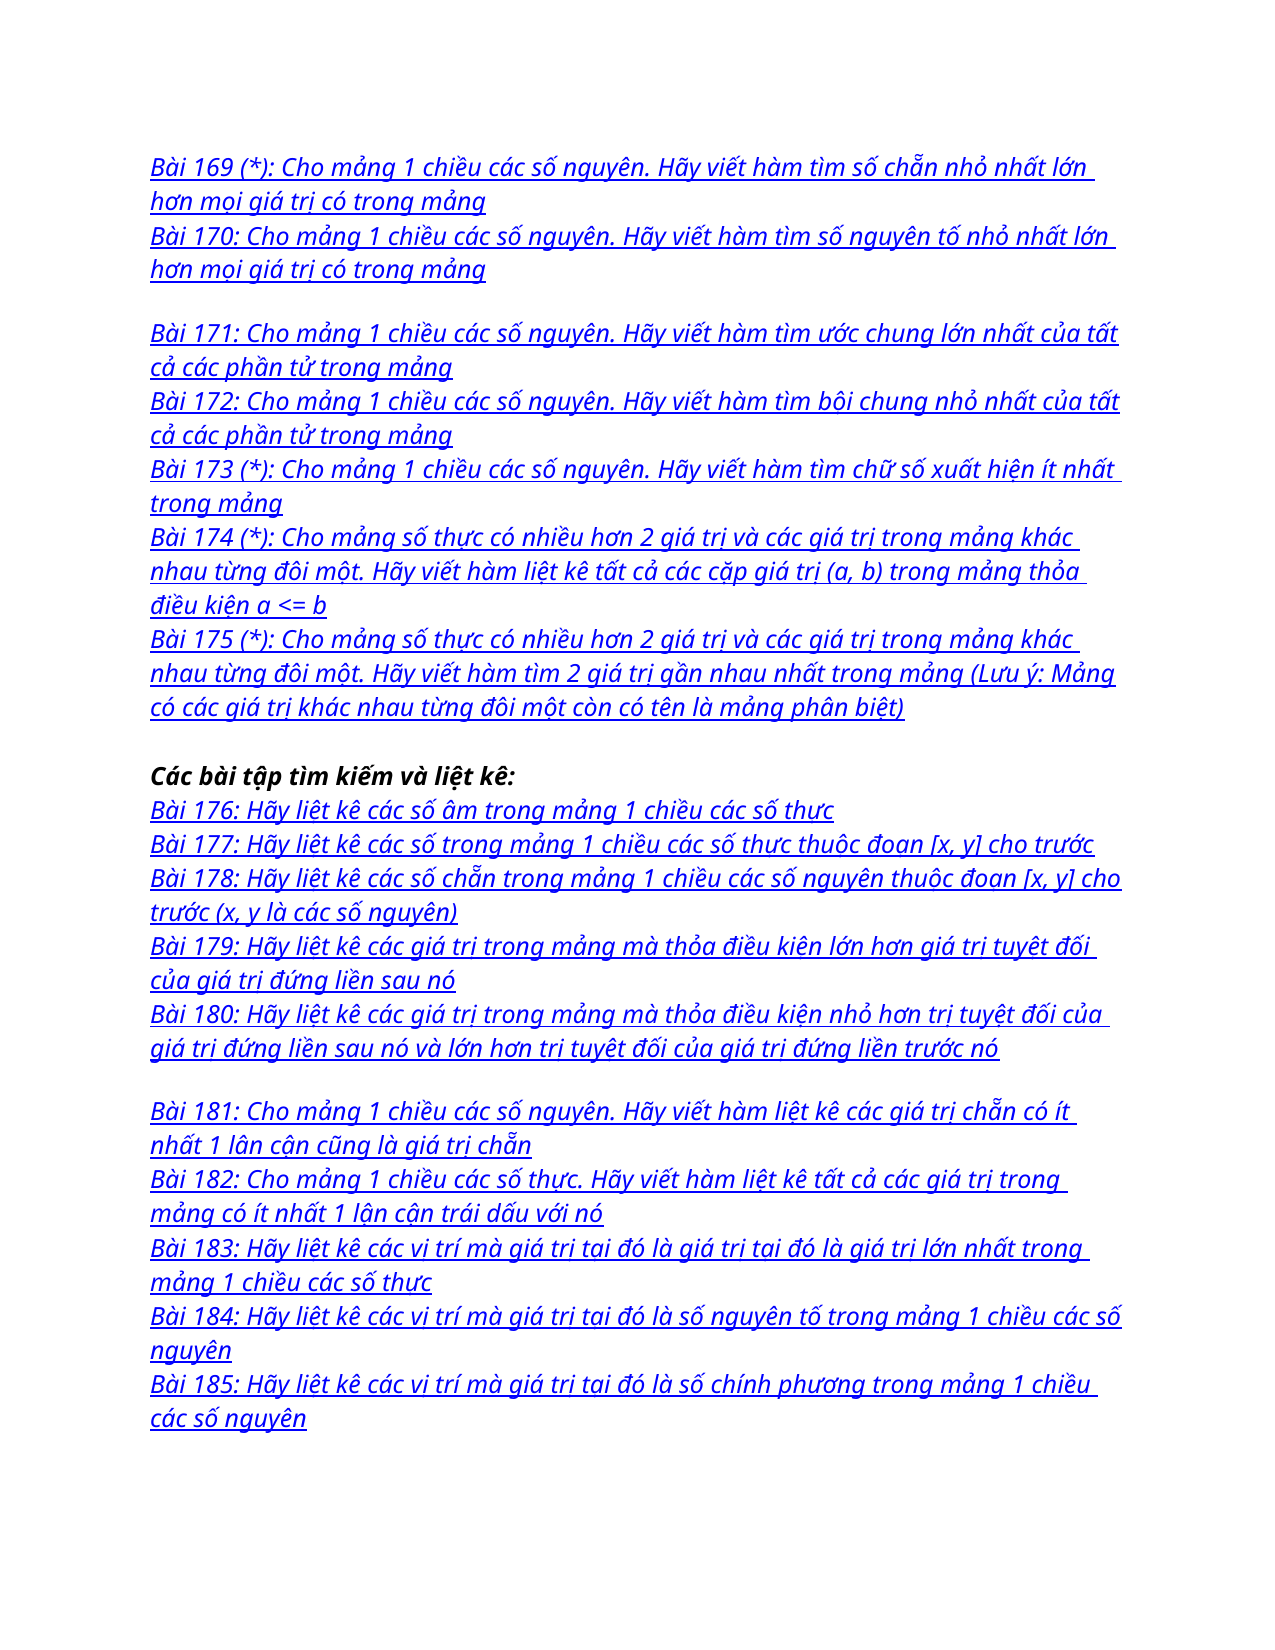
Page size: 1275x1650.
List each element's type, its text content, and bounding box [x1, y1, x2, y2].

text Bài 171: Cho mảng 1 chiều các số nguyên. Hãy viết hàm tìm ước chung lớn nhất của tất cả các phần tử trong mảng Bài 172: Cho mảng 1 chiều các số nguyên. Hãy viết hàm tìm bội chung nhỏ nhất của tất cả các phần tử trong mảng Bài 173 (*): Cho mảng 1 chiều các số nguyên. Hãy viết hàm tìm chữ số xuất hiện ít nhất trong mảng Bài 174 (*): Cho mảng số thực có nhiều hơn 2 giá trị và các giá trị trong mảng khác nhau từng đôi một. Hãy viết hàm liệt kê tất cả các cặp giá trị (a, b) trong mảng thỏa điều kiện a <= b Bài 175 (*): Cho mảng số thực có nhiều hơn 2 giá trị và các giá trị trong mảng khác nhau từng đôi một. Hãy viết hàm tìm 2 giá trị gần nhau nhất trong mảng (Lưu ý: Mảng có các giá trị khác nhau từng đôi một còn có tên là mảng phân biệt) Các bài tập tìm kiếm và liệt kê: Bài 176: Hãy liệt kê các số âm trong mảng 1 chiều các số thực Bài 177: Hãy liệt kê các số trong mảng 1 chiều các số thực thuộc đoạn [x, y] cho trước Bài 178: Hãy liệt kê các số chẵn trong mảng 1 chiều các số nguyên thuộc đoạn [x, y] cho trước (x, y là các số nguyên) Bài 179: Hãy liệt kê các giá trị trong mảng mà thỏa điều kiện lớn hơn giá trị tuyệt đối của giá trị đứng liền sau nó Bài 180: Hãy liệt kê các giá trị trong mảng mà thỏa điều kiện nhỏ hơn trị tuyệt đối của giá trị đứng liền sau nó và lớn hơn trị tuyệt đối của giá trị đứng liền trước nó [150, 315, 1125, 1065]
text Bài 181: Cho mảng 1 chiều các số nguyên. Hãy viết hàm liệt kê các giá trị chẵn có ít nhất 1 lân cận cũng là giá trị chẵn Bài 182: Cho mảng 1 chiều các số thực. Hãy viết hàm liệt kê tất cả các giá trị trong mảng có ít nhất 1 lận cận trái dấu với nó Bài 183: Hãy liệt kê các vị trí mà giá trị tại đó là giá trị tại đó là giá trị lớn nhất trong mảng 1 chiều các số thực Bài 184: Hãy liệt kê các vị trí mà giá trị tại đó là số nguyên tố trong mảng 1 chiều các số nguyên Bài 185: Hãy liệt kê các vị trí mà giá trị tại đó là số chính phương trong mảng 1 chiều các số nguyên [150, 1094, 1125, 1434]
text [150, 150, 1125, 286]
